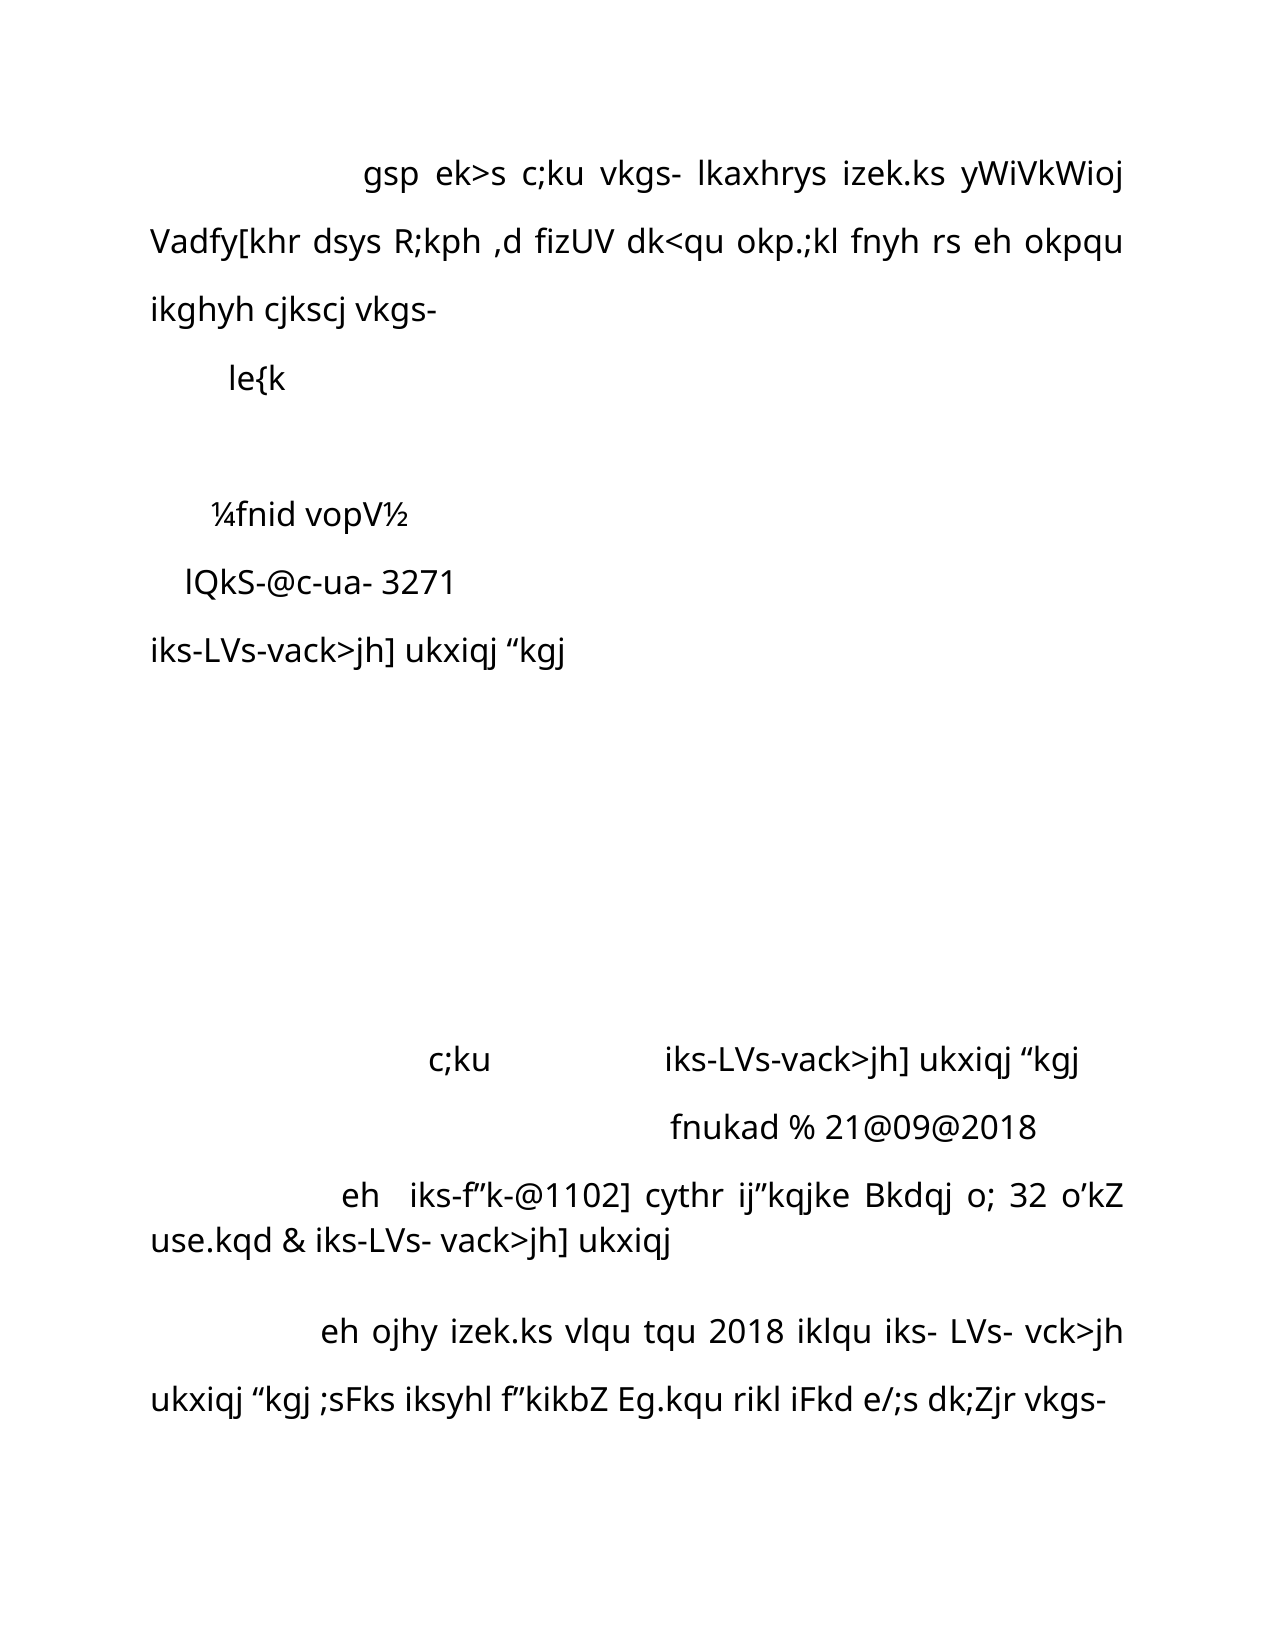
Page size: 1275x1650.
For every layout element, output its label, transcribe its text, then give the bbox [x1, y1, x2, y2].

text fnukad % 21@09@2018 [150, 1104, 1125, 1149]
text ¼fnid vopV½ [150, 491, 1125, 536]
text lQkS-@c-ua- 3271 [150, 559, 1125, 604]
text eh ojhy izek.ks vlqu tqu 2018 iklqu iks- LVs- vck>jh ukxiqj “kgj ;sFks iksyhl f”kikbZ Eg.kqu rikl iFkd e/;s dk;Zjr vkgs- [150, 1308, 1125, 1422]
text iks-LVs-vack>jh] ukxiqj “kgj [150, 627, 1125, 672]
text eh iks-f”k-@1102] cythr ij”kqjke Bkdqj o; 32 o’kZ use.kqd & iks-LVs- vack>jh] ukxiqj [150, 1172, 1125, 1263]
text c;ku iks-LVs-vack>jh] ukxiqj “kgj [150, 1036, 1125, 1081]
text le{k [150, 354, 1125, 400]
text gsp ek>s c;ku vkgs- lkaxhrys izek.ks yWiVkWioj Vadfy[khr dsys R;kph ,d fizUV dk<qu okp.;kl fnyh rs eh okpqu ikghyh cjkscj vkgs- [150, 150, 1125, 332]
